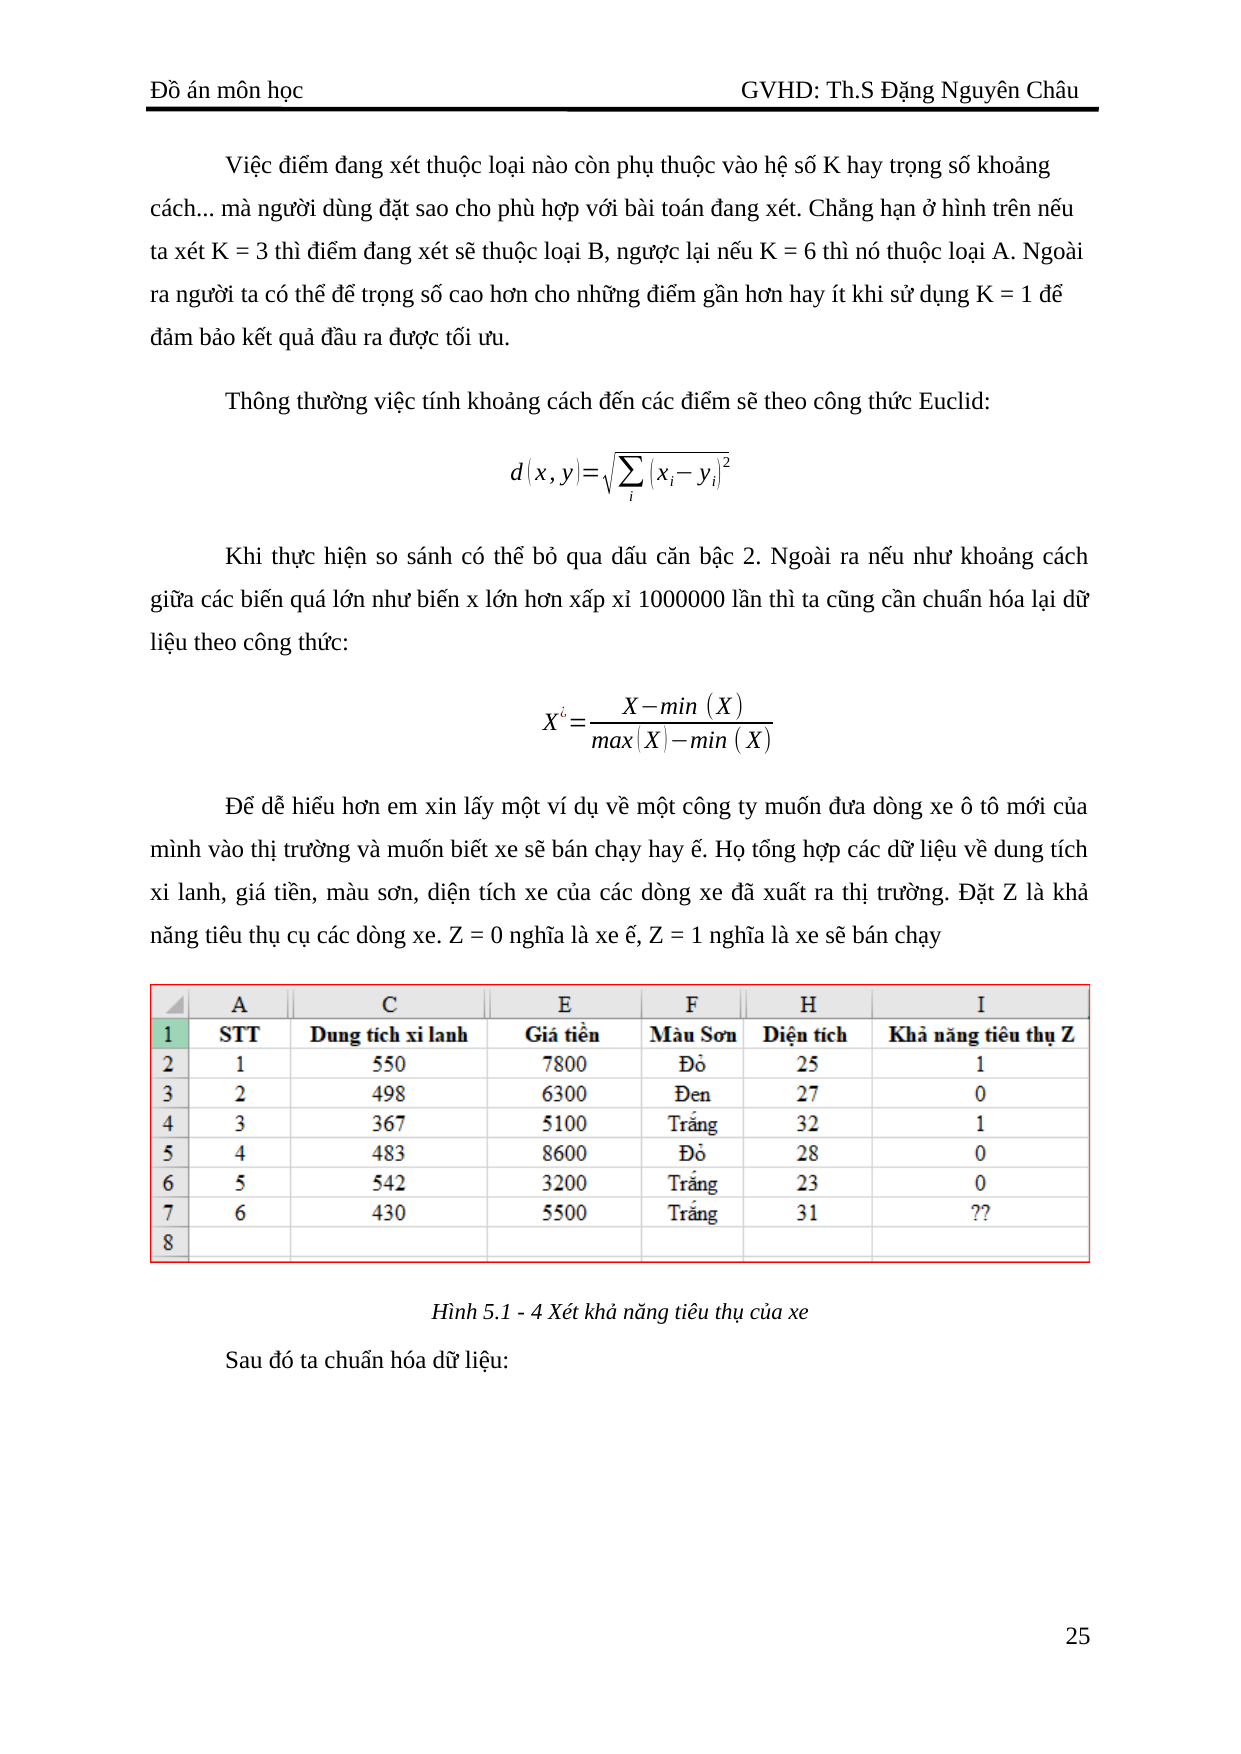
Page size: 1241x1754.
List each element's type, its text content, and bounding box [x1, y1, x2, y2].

text Khi thực hiện so sánh có thể bỏ qua dấu căn bậc 2. Ngoài ra nếu như khoảng cách giữa các biến quá lớn như biến x lớn hơn xấp xỉ 1000000 lần thì ta cũng cần chuẩn hóa lại dữ liệu theo công thức: [150, 541, 1090, 656]
text Việc điểm đang xét thuộc loại nào còn phụ thuộc vào hệ số K hay trọng số khoảng cách... mà người dùng đặt sao cho phù hợp với bài toán đang xét. Chẳng hạn ở hình trên nếu ta xét K = 3 thì điểm đang xét sẽ thuộc loại B, ngược lại nếu K = 6 thì nó thuộc loại A. Ngoài ra người ta có thể để trọng số cao hơn cho những điểm gần hơn hay ít khi sử dụng K = 1 để đảm bảo kết quả đầu ra được tối ưu. [150, 150, 1090, 351]
text Để dễ hiểu hơn em xin lấy một ví dụ về một công ty muốn đưa dòng xe ô tô mới của mình vào thị trường và muốn biết xe sẽ bán chạy hay ế. Họ tổng hợp các dữ liệu về dung tích xi lanh, giá tiền, màu sơn, diện tích xe của các dòng xe đã xuất ra thị trường. Đặt Z là khả năng tiêu thụ cụ các dòng xe. Z = 0 nghĩa là xe ế, Z = 1 nghĩa là xe sẽ bán chạy [150, 791, 1090, 949]
text Sau đó ta chuẩn hóa dữ liệu: [150, 1345, 1090, 1374]
text Hình 5.1 - 4 Xét khả năng tiêu thụ của xe [150, 1298, 1090, 1324]
text Thông thường việc tính khoảng cách đến các điểm sẽ theo công thức Euclid: [150, 386, 1090, 415]
picture [150, 984, 1091, 1263]
